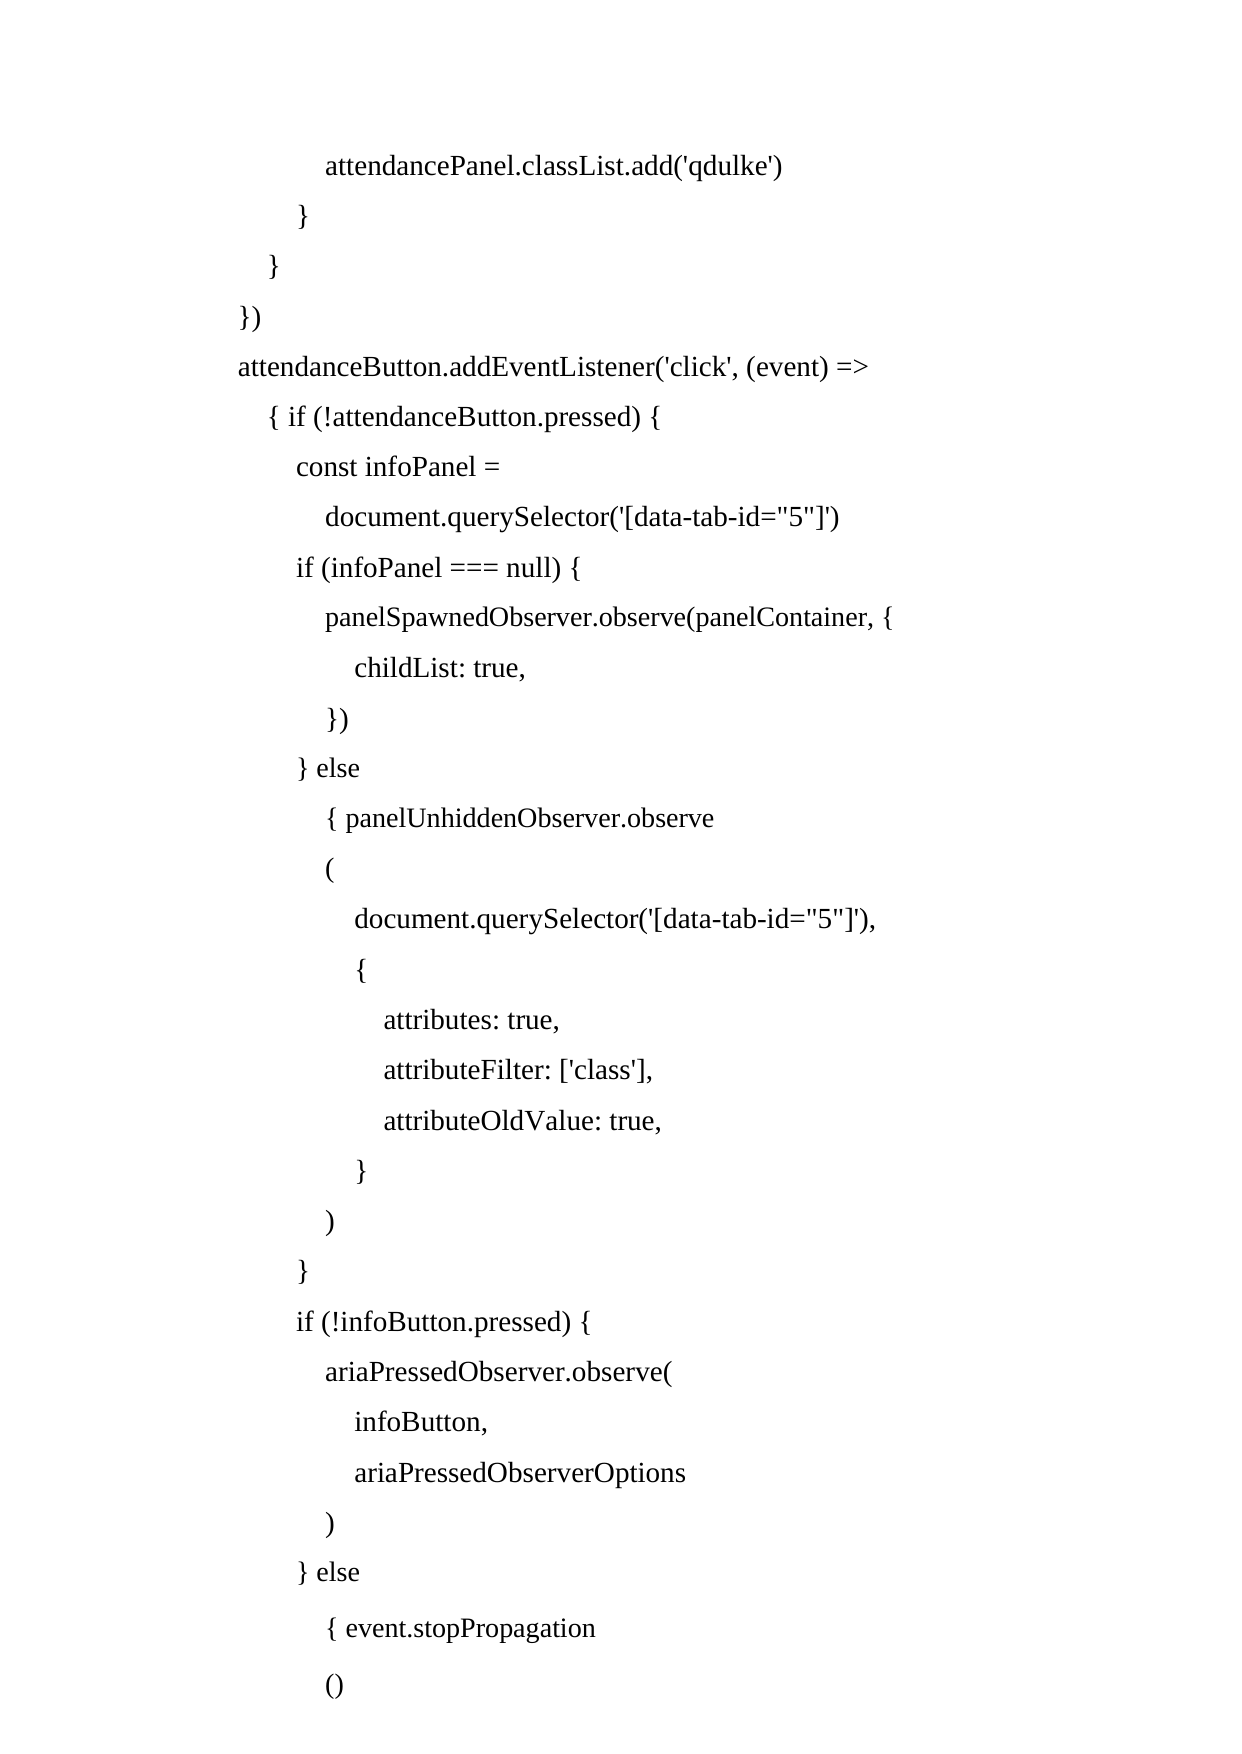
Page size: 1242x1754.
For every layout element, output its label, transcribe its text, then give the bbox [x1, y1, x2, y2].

text document.querySelector('[data-tab-id="5"]') [325, 499, 1092, 533]
text } else { event.stopPropagation() [296, 1555, 604, 1700]
text attributeFilter: ['class'], [383, 1052, 1092, 1086]
text infoButton, [354, 1404, 1092, 1438]
text document.querySelector('[data-tab-id="5"]'), [354, 902, 1092, 935]
text } [296, 1253, 1092, 1287]
text } else { panelUnhiddenObserver.observe( [296, 751, 717, 884]
text attendanceButton.addEventListener('click', (event) => { if (!attendanceButton.pressed) { [238, 349, 889, 432]
text ) [325, 1203, 1092, 1237]
text attributes: true, [383, 1002, 1092, 1036]
text }) [325, 701, 1092, 734]
text } [267, 248, 1092, 282]
text ariaPressedObserver.observe( [325, 1354, 1092, 1388]
text const infoPanel = [296, 449, 1092, 483]
text if (infoPanel === null) { [296, 550, 1092, 583]
text } [296, 198, 1092, 232]
text attendancePanel.classList.add('qdulke') [325, 148, 1092, 181]
text childList: true, [354, 650, 1092, 684]
text attributeOldValue: true, [383, 1103, 1092, 1136]
text { [354, 952, 1092, 985]
text ariaPressedObserverOptions [354, 1455, 1092, 1488]
text } [354, 1153, 1092, 1186]
text if (!infoButton.pressed) { [296, 1304, 1092, 1337]
text panelSpawnedObserver.observe(panelContainer, { [325, 600, 1092, 632]
text }) [237, 299, 1092, 332]
text ) [325, 1505, 1092, 1539]
